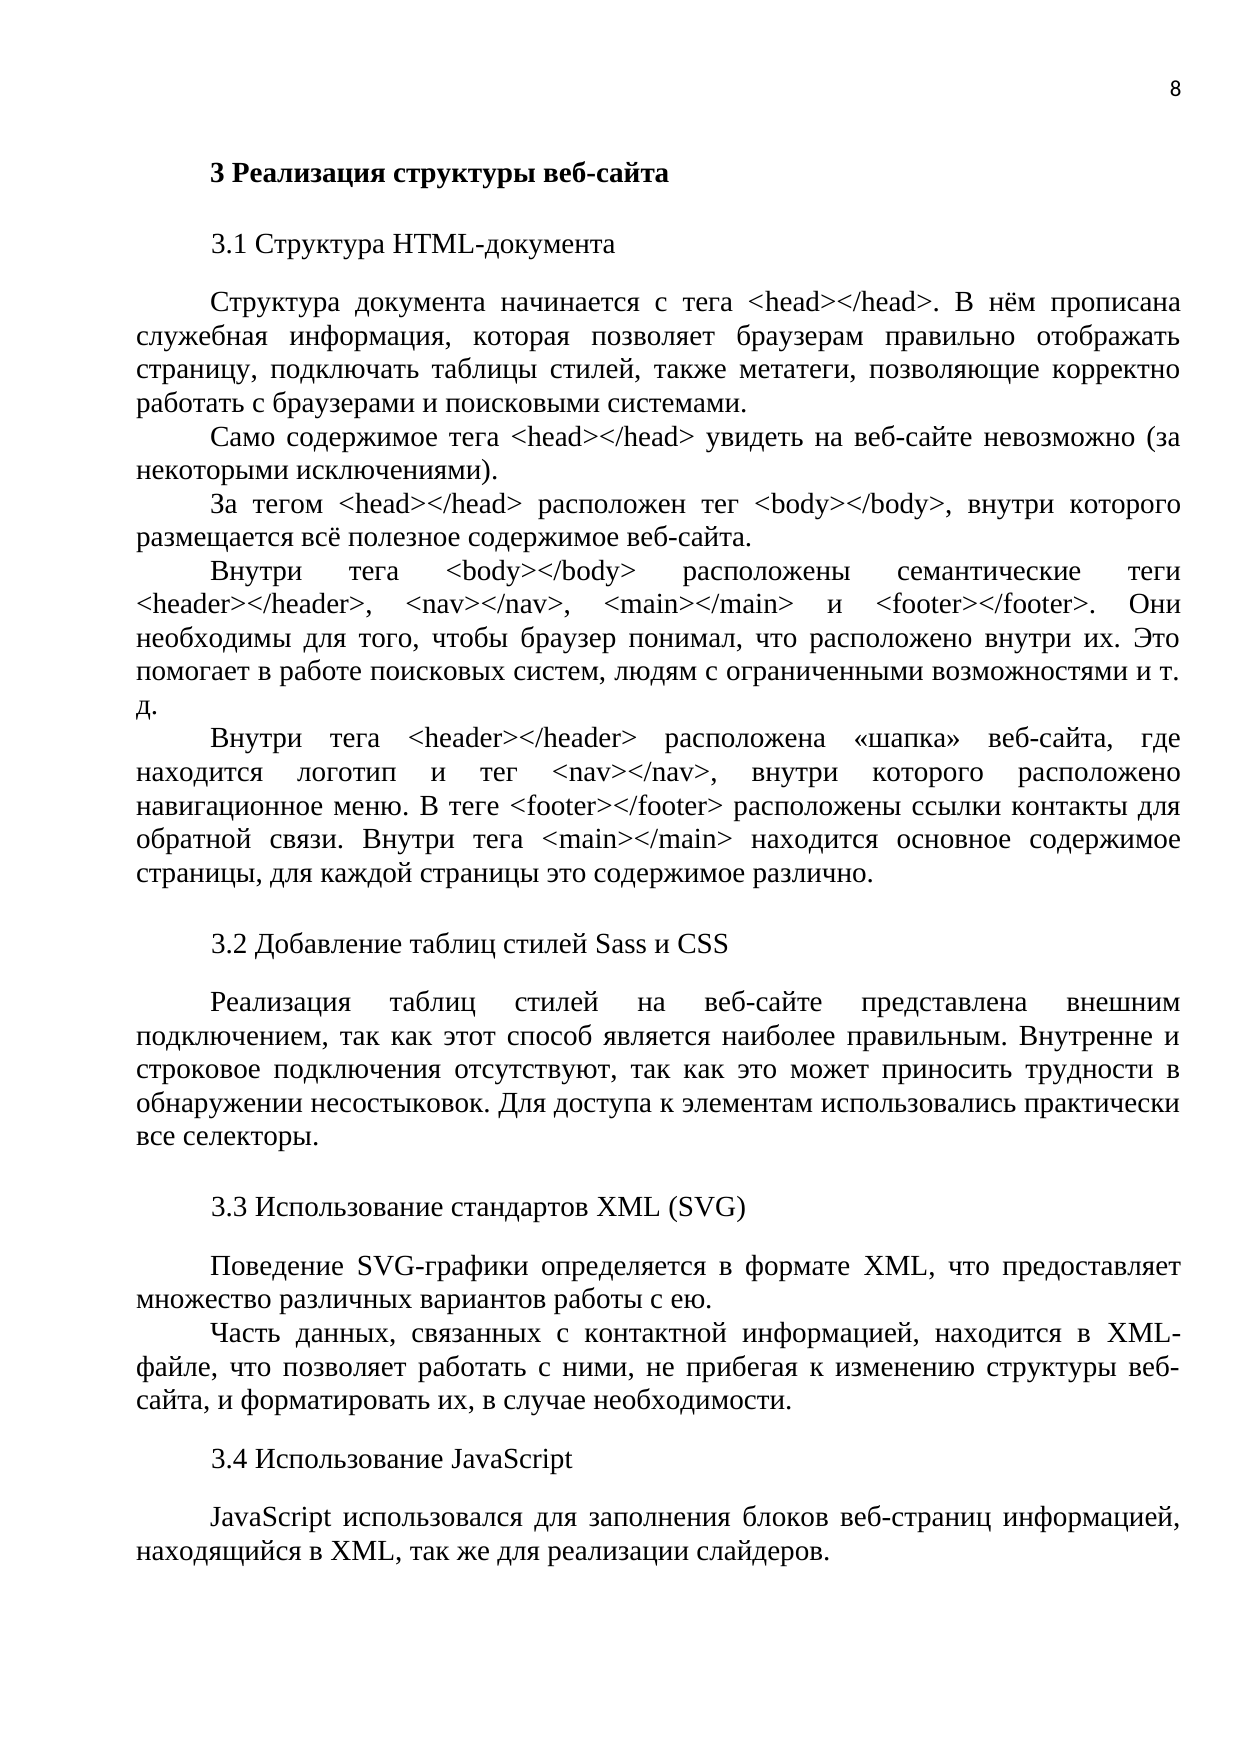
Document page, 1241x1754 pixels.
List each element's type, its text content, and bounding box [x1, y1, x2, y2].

text JavaScript использовался для заполнения блоков веб-страниц информацией, находящийся в XML, так же для реализации слайдеров. [136, 1499, 1181, 1566]
text Часть данных, связанных с контактной информацией, находится в XML-файле, что позволяет работать с ними, не прибегая к изменению структуры веб-сайта, и форматировать их, в случае необходимости. [136, 1315, 1181, 1416]
text 3.3 Использование стандартов XML (SVG) [211, 1189, 1181, 1223]
text 3.2 Добавление таблиц стилей Sass и CSS [211, 926, 1181, 959]
text Внутри тега <body></body> расположены семантические теги <header></header>, <nav></nav>, <main></main> и <footer></footer>. Они необходимы для того, чтобы браузер понимал, что расположено внутри их. Это помогает в работе поисковых систем, людям с ограниченными возможностями и т. д. [136, 553, 1181, 721]
text 3.4 Использование JavaScript [211, 1441, 1181, 1474]
text 3.1 Структура HTML-документа [211, 226, 1181, 259]
text Само содержимое тега <head></head> увидеть на веб-сайте невозможно (за некоторыми исключениями). [136, 419, 1181, 486]
text За тегом <head></head> расположен тег <body></body>, внутри которого размещается всё полезное содержимое веб-сайта. [136, 486, 1181, 553]
text 3 Реализация структуры веб-сайта [136, 155, 1181, 188]
text Поведение SVG-графики определяется в формате XML, что предоставляет множество различных вариантов работы с ею. [136, 1248, 1181, 1315]
text Внутри тега <header></header> расположена «шапка» веб-сайта, где находится логотип и тег <nav></nav>, внутри которого расположено навигационное меню. В теге <footer></footer> расположены ссылки контакты для обратной связи. Внутри тега <main></main> находится основное содержимое страницы, для каждой страницы это содержимое различно. [136, 721, 1181, 888]
text Реализация таблиц стилей на веб-сайте представлена внешним подключением, так как этот способ является наиболее правильным. Внутренне и строковое подключения отсутствуют, так как это может приносить трудности в обнаружении несостыковок. Для доступа к элементам использовались практически все селекторы. [136, 984, 1181, 1152]
text Структура документа начинается с тега <head></head>. В нём прописана служебная информация, которая позволяет браузерам правильно отображать страницу, подключать таблицы стилей, также метатеги, позволяющие корректно работать с браузерами и поисковыми системами. [136, 284, 1181, 419]
